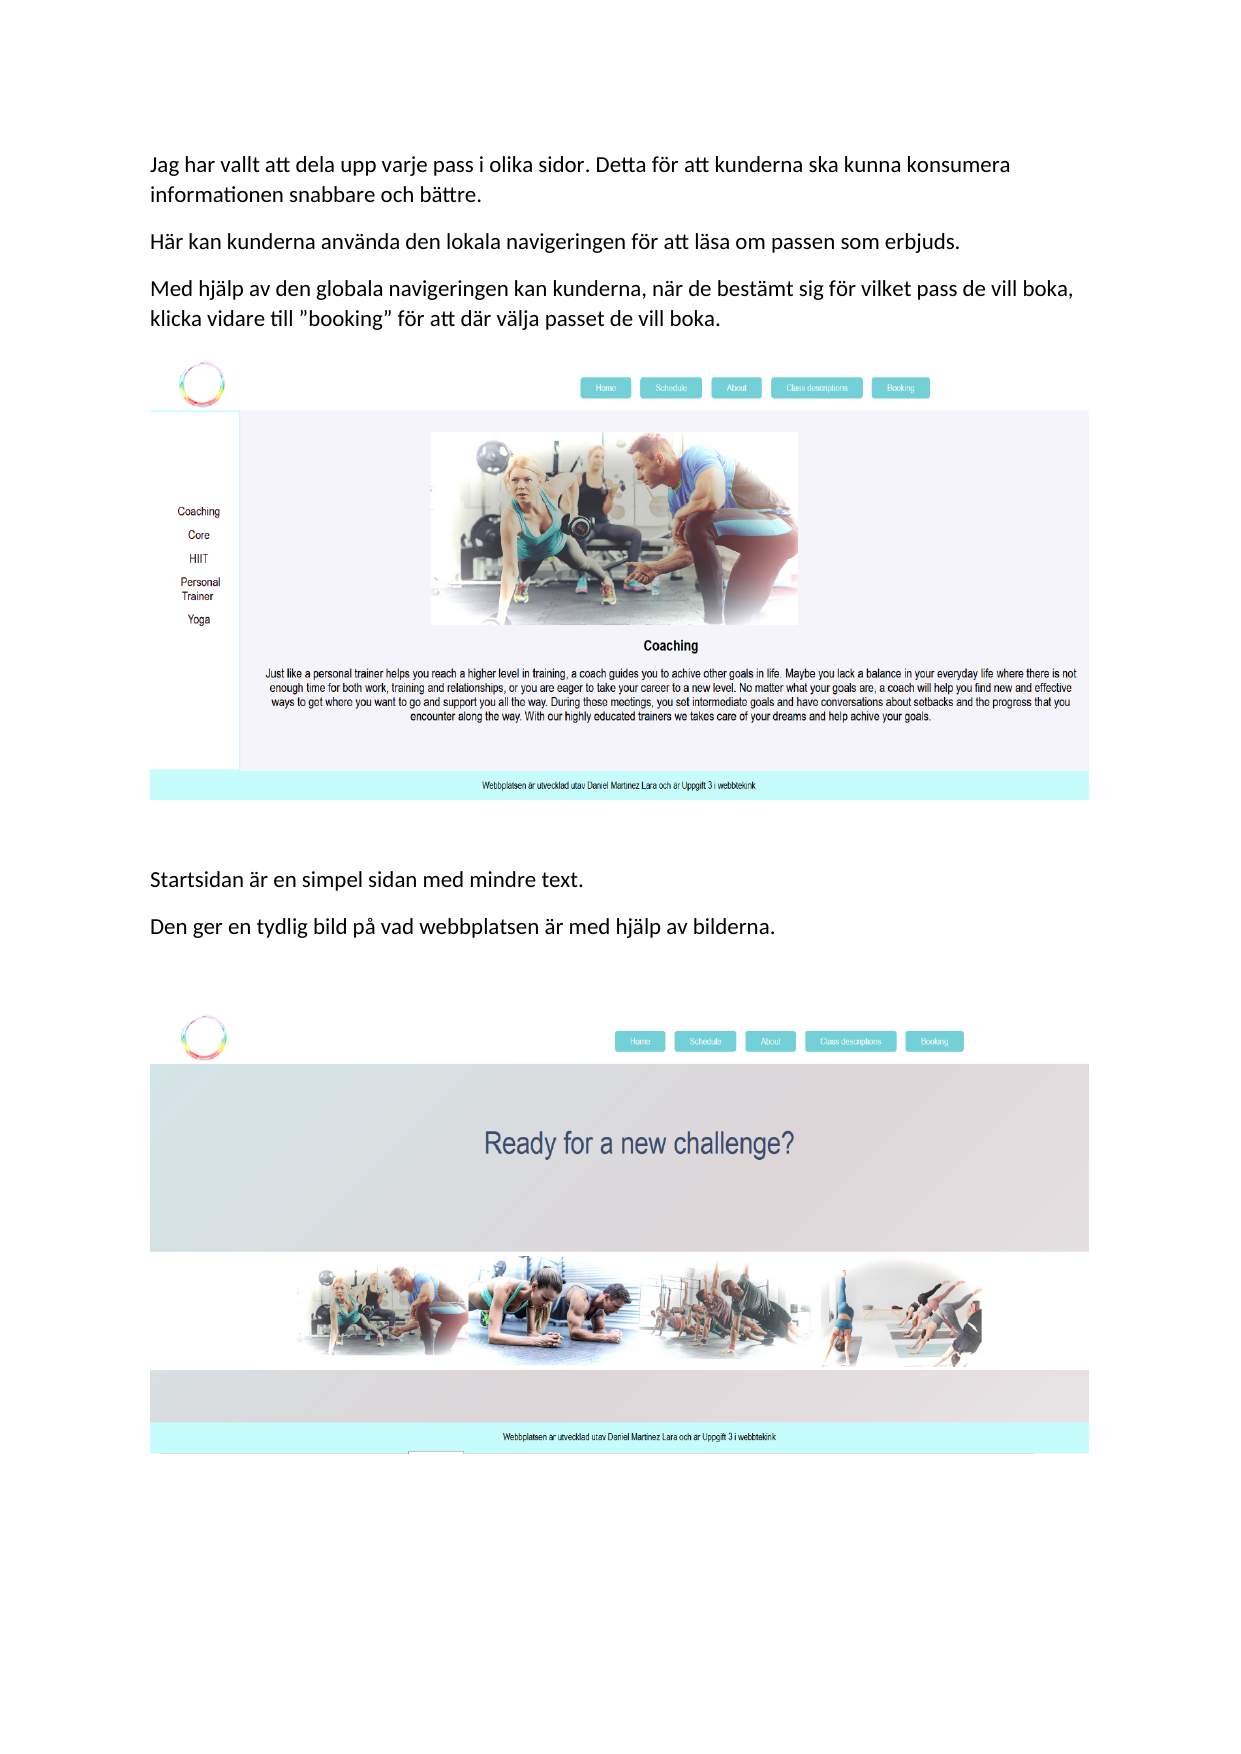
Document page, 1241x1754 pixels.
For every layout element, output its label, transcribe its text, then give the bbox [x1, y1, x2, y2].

picture [150, 351, 1089, 800]
text Den ger en tydlig bild på vad webbplatsen är med hjälp av bilderna. [150, 912, 1090, 940]
text Här kan kunderna använda den lokala navigeringen för att läsa om passen som erbjuds. [150, 227, 1090, 255]
text Med hjälp av den globala navigeringen kan kunderna, när de bestämt sig för vilket pass de vill boka, klicka vidare till ”booking” för att där välja passet de vill boka. [150, 274, 1090, 332]
text Jag har vallt att dela upp varje pass i olika sidor. Detta för att kunderna ska kunna konsumera informationen snabbare och bättre. [150, 150, 1090, 208]
picture [150, 1006, 1089, 1454]
text Startsidan är en simpel sidan med mindre text. [150, 866, 1090, 893]
